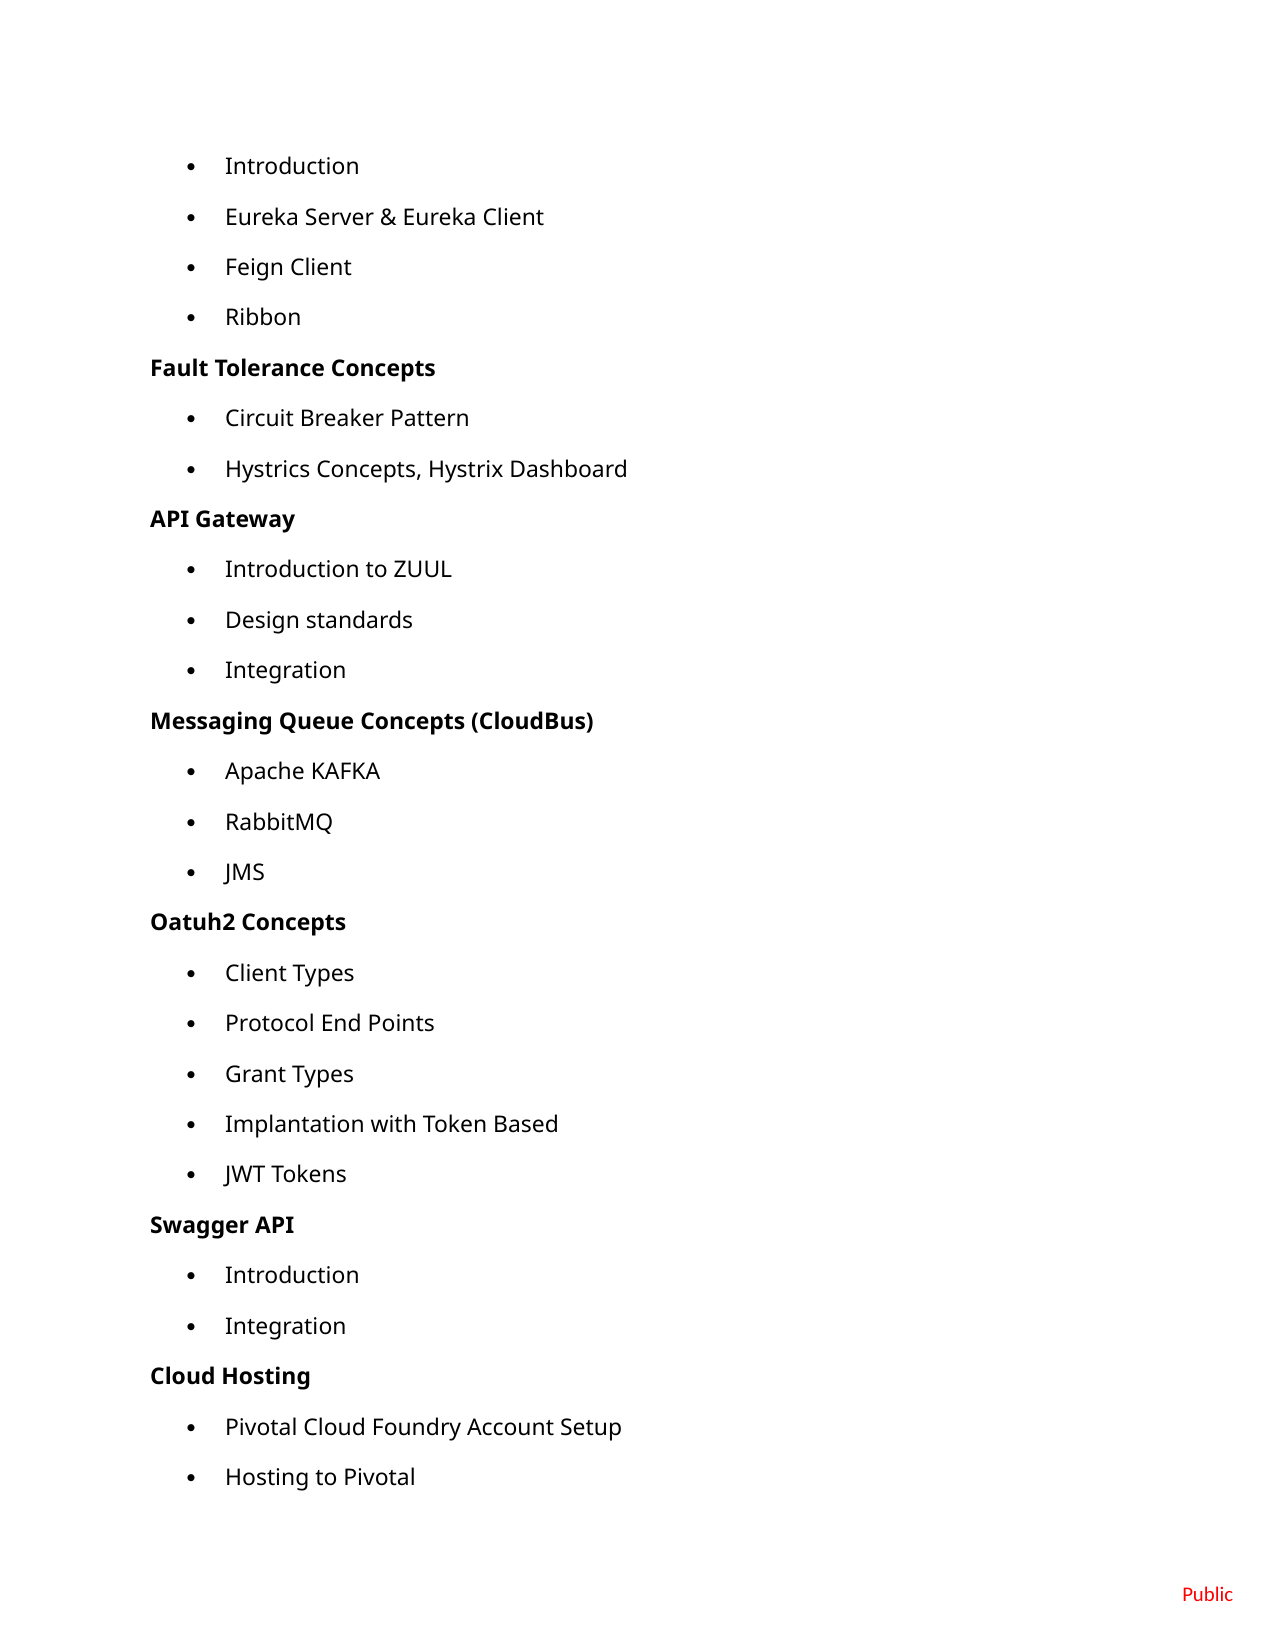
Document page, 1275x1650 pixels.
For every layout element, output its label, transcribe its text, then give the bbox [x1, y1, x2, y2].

list Grant Types [187, 1057, 1125, 1089]
list JWT Tokens [187, 1158, 1125, 1189]
list Client Types [187, 957, 1125, 988]
list Introduction to ZUUL [187, 553, 1125, 584]
text API Gateway [150, 503, 1125, 534]
list Eureka Server & Eureka Client [187, 200, 1125, 232]
list Integration [187, 1309, 1125, 1341]
list Introduction [187, 150, 1125, 181]
text Messaging Queue Concepts (CloudBus) [150, 704, 1125, 736]
text Oatuh2 Concepts [150, 906, 1125, 937]
text Fault Tolerance Concepts [150, 352, 1125, 383]
list Design standards [187, 604, 1125, 635]
list RabbitMQ [187, 805, 1125, 837]
list Hystrics Concepts, Hystrix Dashboard [187, 452, 1125, 484]
text Swagger API [150, 1209, 1125, 1240]
list Hosting to Pivotal [187, 1461, 1125, 1492]
list Introduction [187, 1259, 1125, 1290]
list Protocol End Points [187, 1007, 1125, 1038]
list Pivotal Cloud Foundry Account Setup [187, 1410, 1125, 1442]
list Circuit Breaker Pattern [187, 402, 1125, 433]
list Apache KAFKA [187, 755, 1125, 786]
list Integration [187, 654, 1125, 685]
list Ribbon [187, 301, 1125, 332]
list Feign Client [187, 251, 1125, 282]
list Implantation with Token Based [187, 1108, 1125, 1139]
text Cloud Hosting [150, 1360, 1125, 1391]
list JMS [187, 856, 1125, 887]
